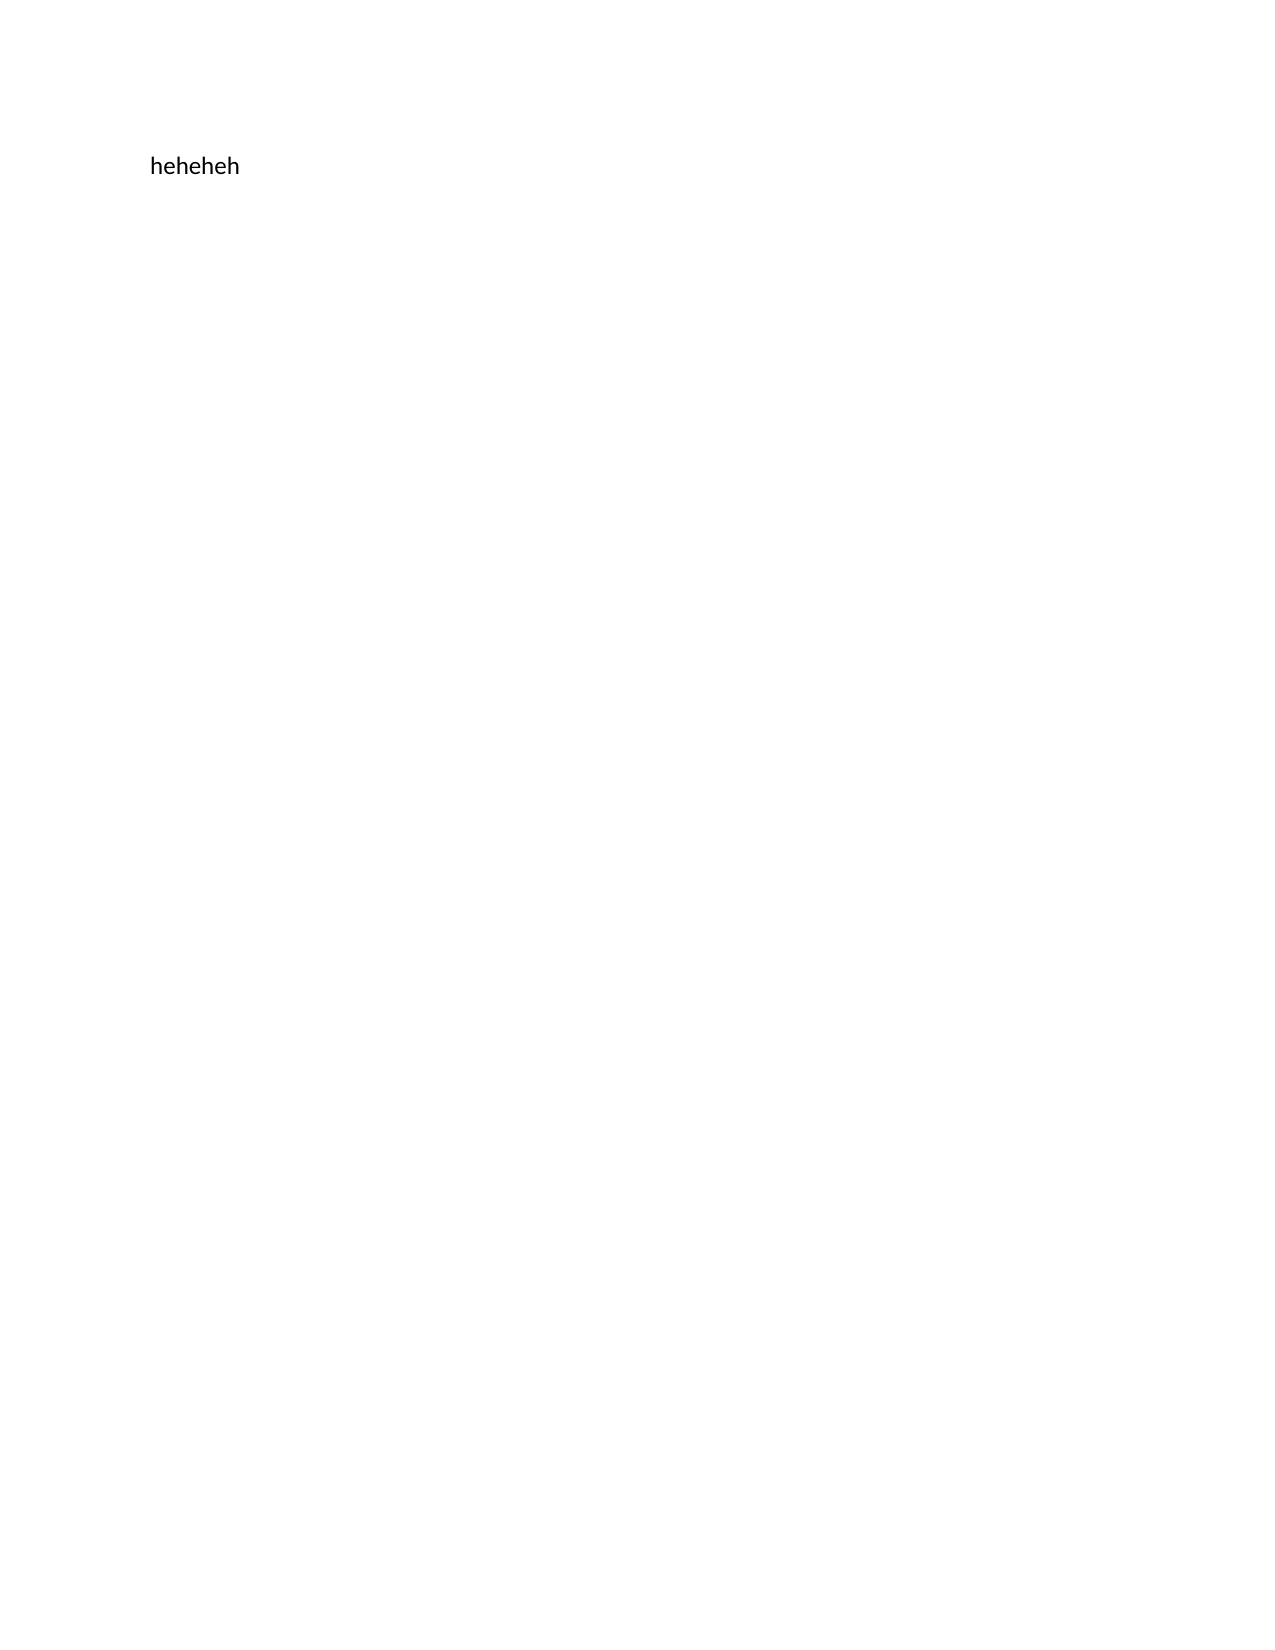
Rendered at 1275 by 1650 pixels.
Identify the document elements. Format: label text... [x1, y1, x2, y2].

text heheheh [150, 150, 1125, 181]
